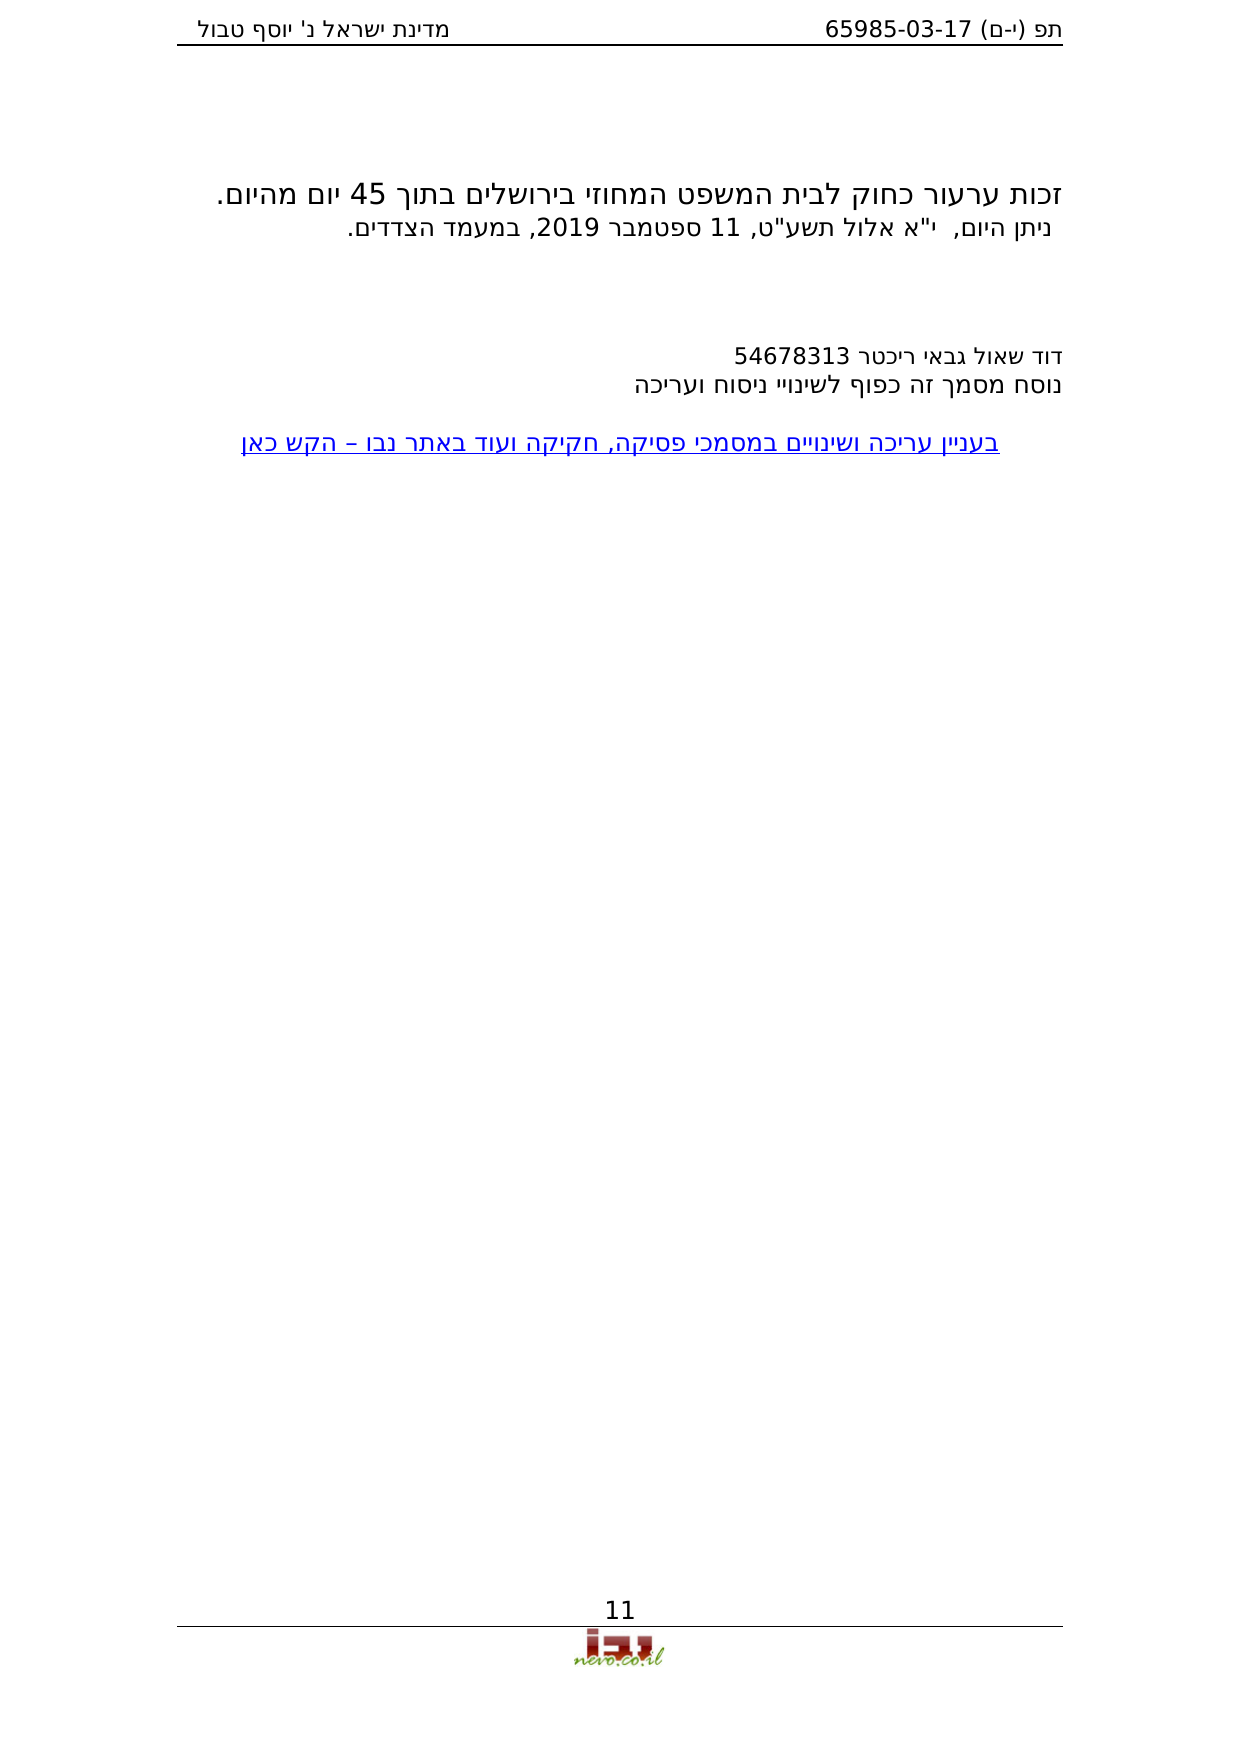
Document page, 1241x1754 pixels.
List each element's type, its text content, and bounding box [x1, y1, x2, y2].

text 54678313ניתן היום, י"א אלול תשע"ט, 11 ספטמבר 2019, במעמד הצדדים. [177, 213, 1063, 243]
text בעניין עריכה ושינויים במסמכי פסיקה, חקיקה ועוד באתר נבו – הקש כאן [177, 428, 1063, 457]
text זכות ערעור כחוק לבית המשפט המחוזי בירושלים בתוך 45 יום מהיום. [177, 177, 1063, 211]
text דוד שאול גבאי ריכטר 54678313 [177, 343, 1063, 370]
text נוסח מסמך זה כפוף לשינויי ניסוח ועריכה [177, 370, 1063, 399]
picture [574, 1628, 666, 1667]
